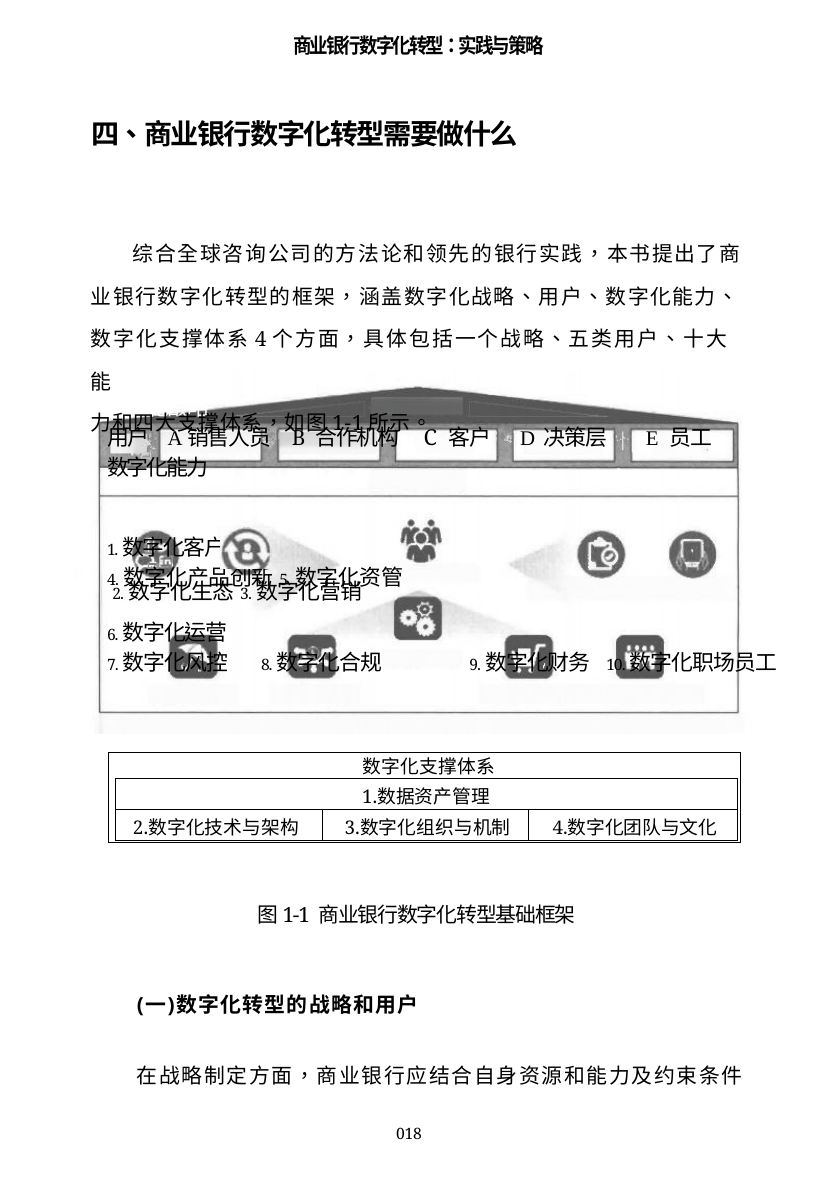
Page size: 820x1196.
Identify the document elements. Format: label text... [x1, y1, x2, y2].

text 商业银行数字化转型：实践与策略 [293, 49, 762, 116]
text 四、商业银行数字化转型需要做什么 [91, 116, 762, 151]
text 图1-1 商业银行数字化转型基础框架 [257, 902, 762, 928]
text 在战略制定方面，商业银行应结合自身资源和能力及约束条件 [136, 1072, 762, 1113]
text 力和四大支撑体系，如图1-1所示。 [91, 410, 762, 436]
text (一)数字化转型的战略和用户 [137, 992, 762, 1018]
text 综合全球咨询公司的方法论和领先的银行实践，本书提出了商 业银行数字化转型的框架，涵盖数字化战略、用户、数字化能力、 数字化支撑体系4个方面，具体包括一个战略、五类用户、十大能 [91, 239, 742, 396]
picture [75, 370, 763, 734]
